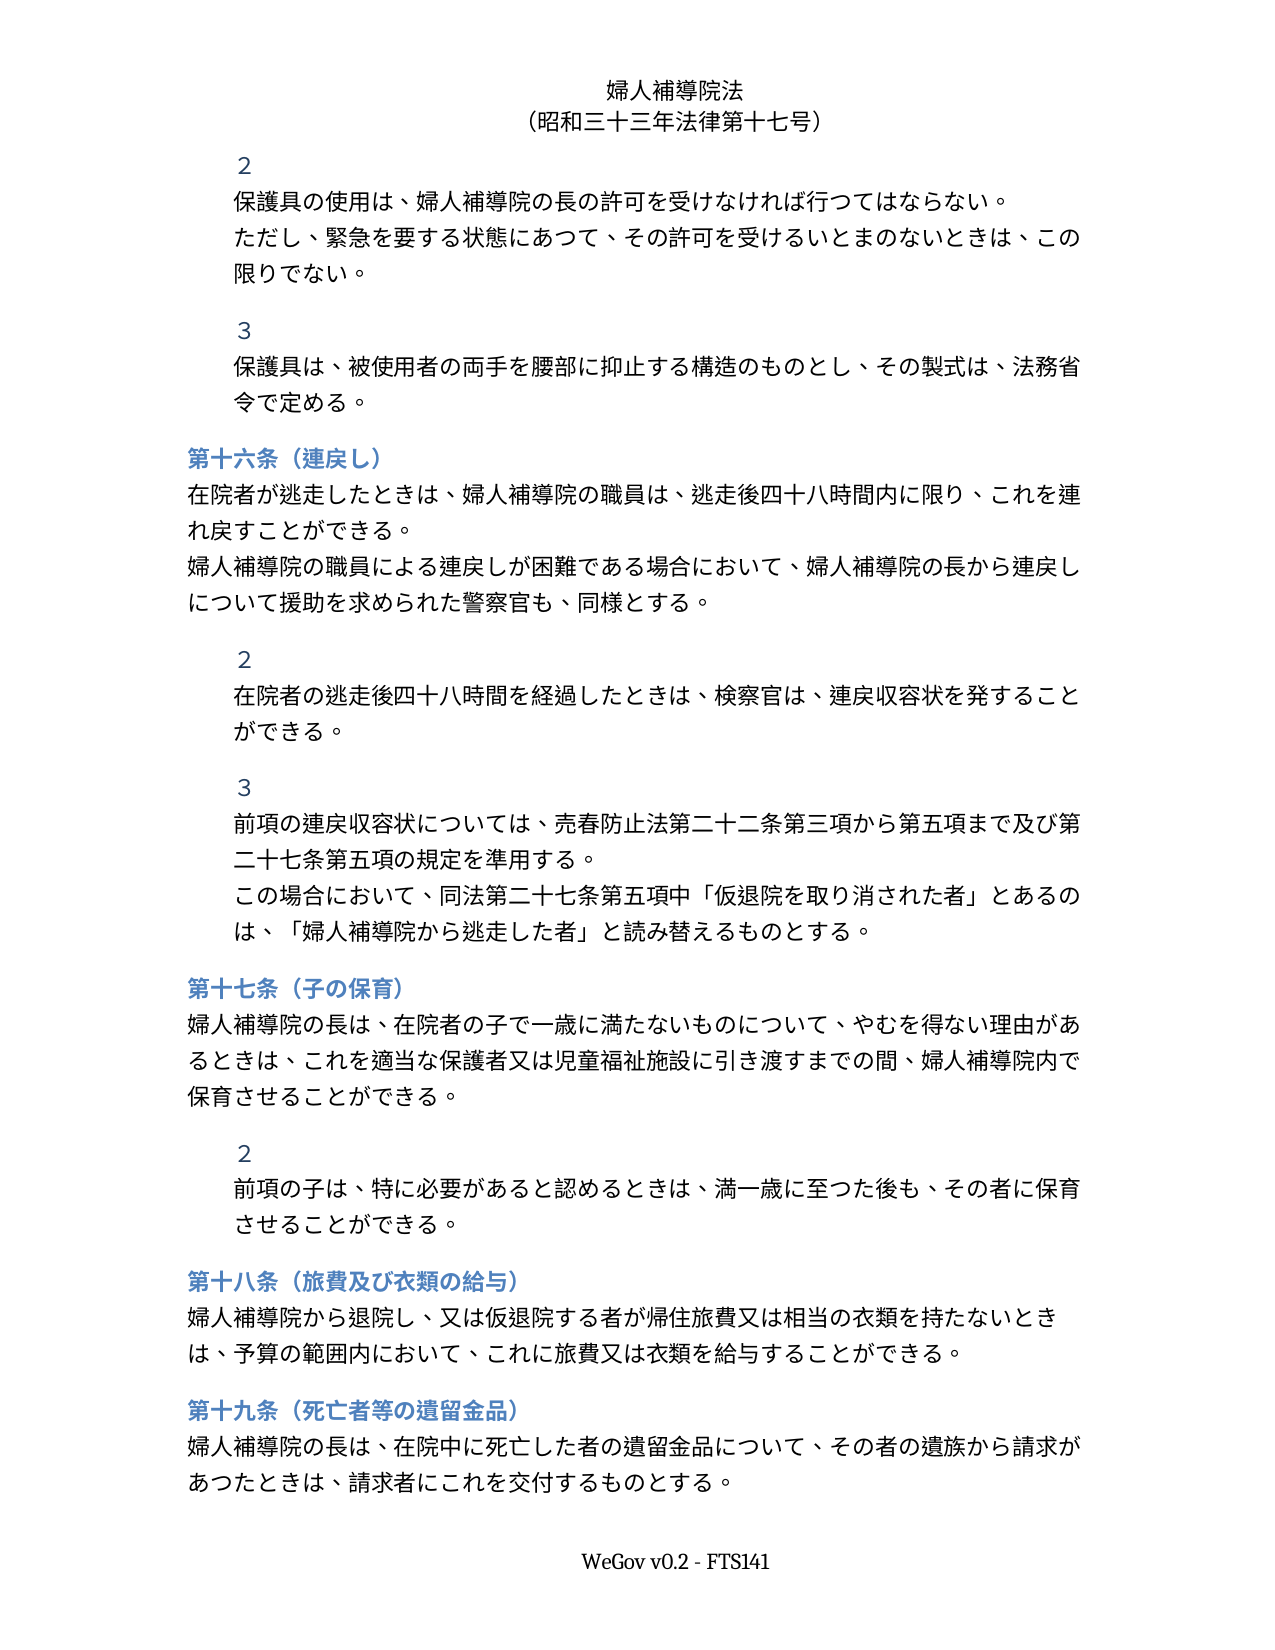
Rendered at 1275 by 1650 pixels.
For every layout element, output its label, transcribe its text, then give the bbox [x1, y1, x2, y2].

text 前項の連戻収容状については、売春防止法第二十二条第三項から第五項まで及び第二十七条第五項の規定を準用する。 この場合において、同法第二十七条第五項中「仮退院を取り消された者」とあるのは、「婦人補導院から逃走した者」と読み替えるものとする。 [233, 808, 1087, 947]
subtitle 第十八条（旅費及び衣類の給与） [187, 1266, 1087, 1297]
subtitle 第十六条（連戻し） [187, 443, 1087, 474]
text 前項の子は、特に必要があると認めるときは、満一歳に至つた後も、その者に保育させることができる。 [233, 1173, 1087, 1241]
text 婦人補導院の長は、在院中に死亡した者の遺留金品について、その者の遺族から請求があつたときは、請求者にこれを交付するものとする。 [187, 1431, 1087, 1498]
text 在院者の逃走後四十八時間を経過したときは、検察官は、連戻収容状を発することができる。 [233, 680, 1087, 747]
subtitle ２ [233, 644, 1087, 675]
subtitle 第十九条（死亡者等の遺留金品） [187, 1395, 1087, 1426]
text 婦人補導院から退院し、又は仮退院する者が帰住旅費又は相当の衣類を持たないときは、予算の範囲内において、これに旅費又は衣類を給与することができる。 [187, 1302, 1087, 1369]
subtitle 第十七条（子の保育） [187, 973, 1087, 1004]
text 保護具の使用は、婦人補導院の長の許可を受けなければ行つてはならない。 ただし、緊急を要する状態にあつて、その許可を受けるいとまのないときは、この限りでない。 [233, 186, 1087, 289]
subtitle ３ [233, 772, 1087, 804]
subtitle ２ [233, 150, 1087, 181]
text 在院者が逃走したときは、婦人補導院の職員は、逃走後四十八時間内に限り、これを連れ戻すことができる。 婦人補導院の職員による連戻しが困難である場合において、婦人補導院の長から連戻しについて援助を求められた警察官も、同様とする。 [187, 479, 1087, 618]
text 婦人補導院の長は、在院者の子で一歳に満たないものについて、やむを得ない理由があるときは、これを適当な保護者又は児童福祉施設に引き渡すまでの間、婦人補導院内で保育させることができる。 [187, 1009, 1087, 1112]
subtitle ２ [233, 1137, 1087, 1169]
subtitle ３ [233, 314, 1087, 346]
text 保護具は、被使用者の両手を腰部に抑止する構造のものとし、その製式は、法務省令で定める。 [233, 351, 1087, 418]
